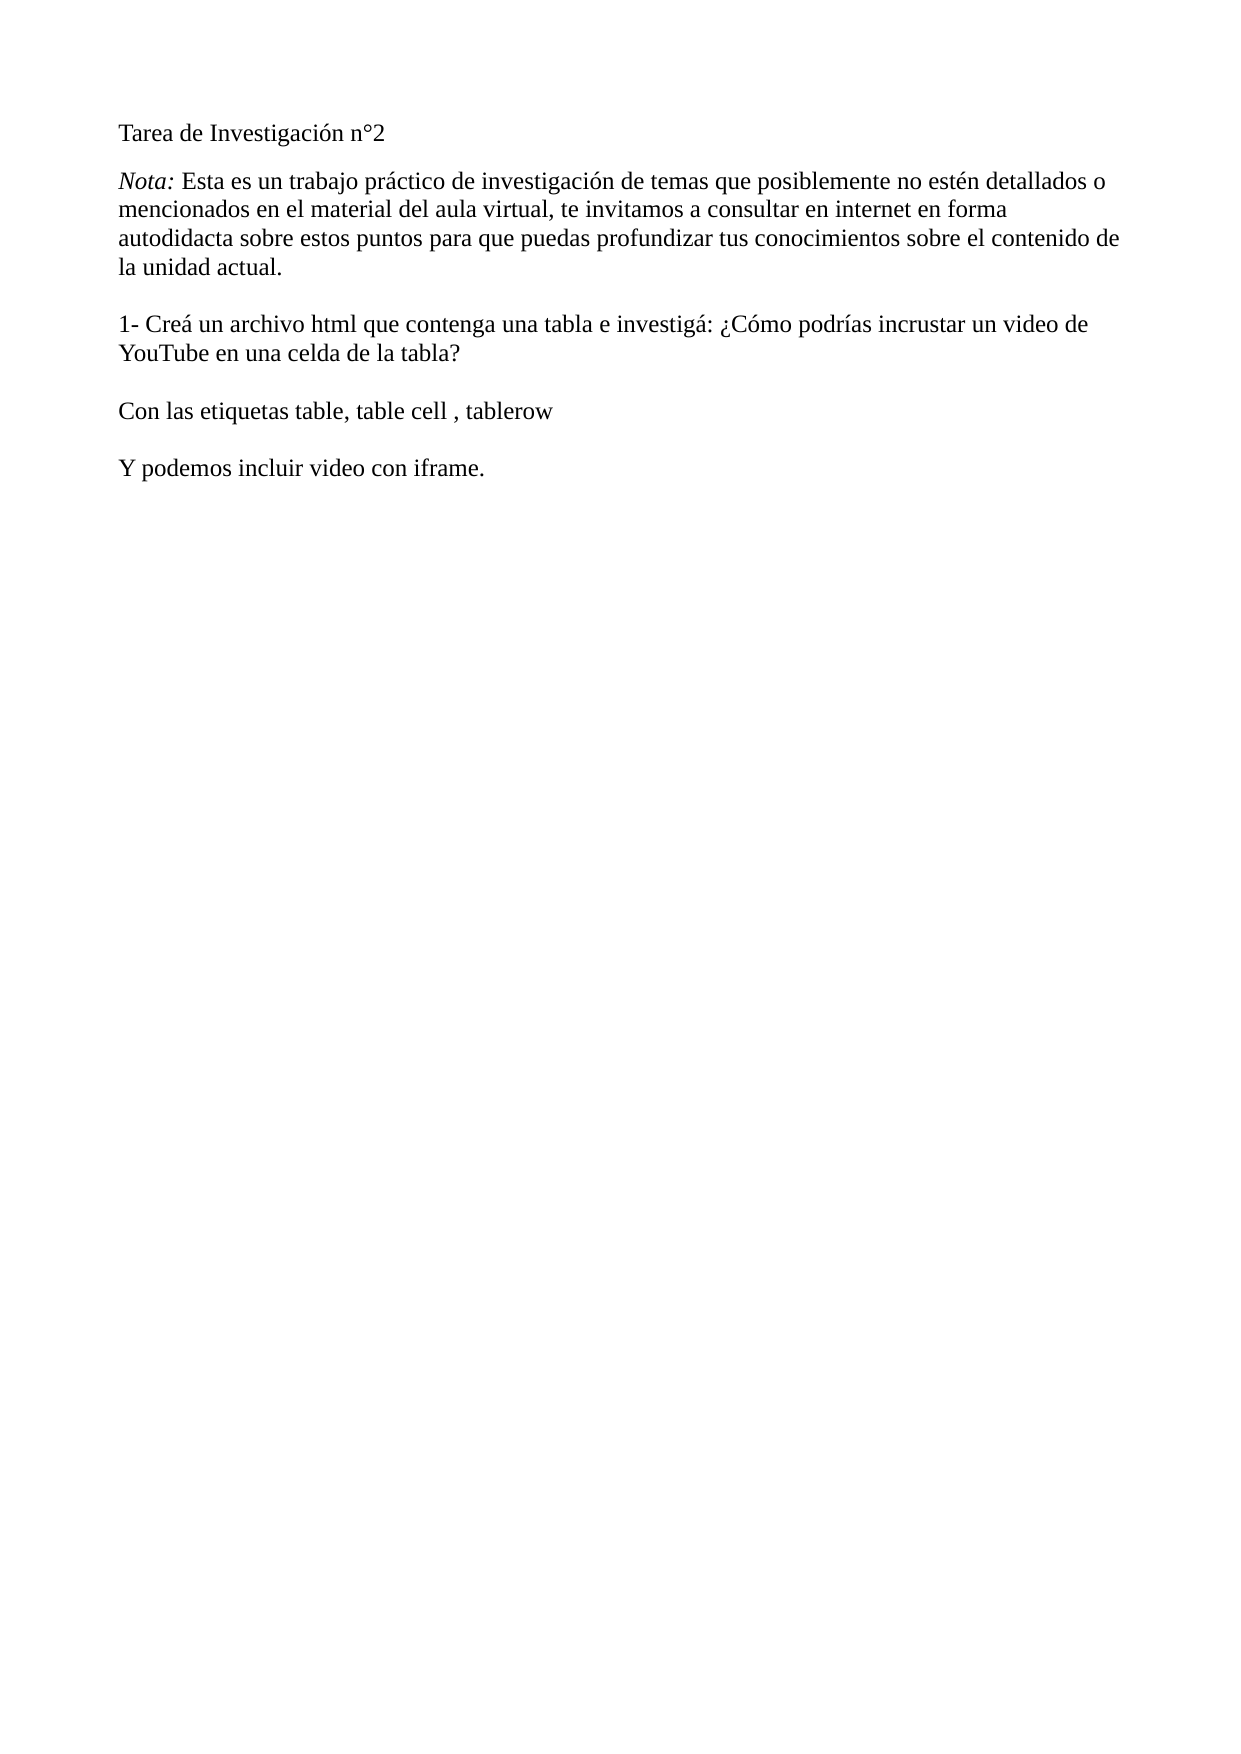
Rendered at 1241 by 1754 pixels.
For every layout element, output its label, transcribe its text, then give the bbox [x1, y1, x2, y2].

text Tarea de Investigación n°2 [118, 118, 1122, 147]
text Y podemos incluir video con iframe. [118, 453, 1122, 482]
text 1- Creá un archivo html que contenga una tabla e investigá: ¿Cómo podrías incrustar un video de YouTube en una celda de la tabla? [118, 309, 1122, 367]
text Con las etiquetas table, table cell , tablerow [118, 396, 1122, 424]
text Nota: Esta es un trabajo práctico de investigación de temas que posiblemente no estén detallados o mencionados en el material del aula virtual, te invitamos a consultar en internet en forma autodidacta sobre estos puntos para que puedas profundizar tus conocimientos sobre el contenido de la unidad actual. [118, 166, 1122, 281]
